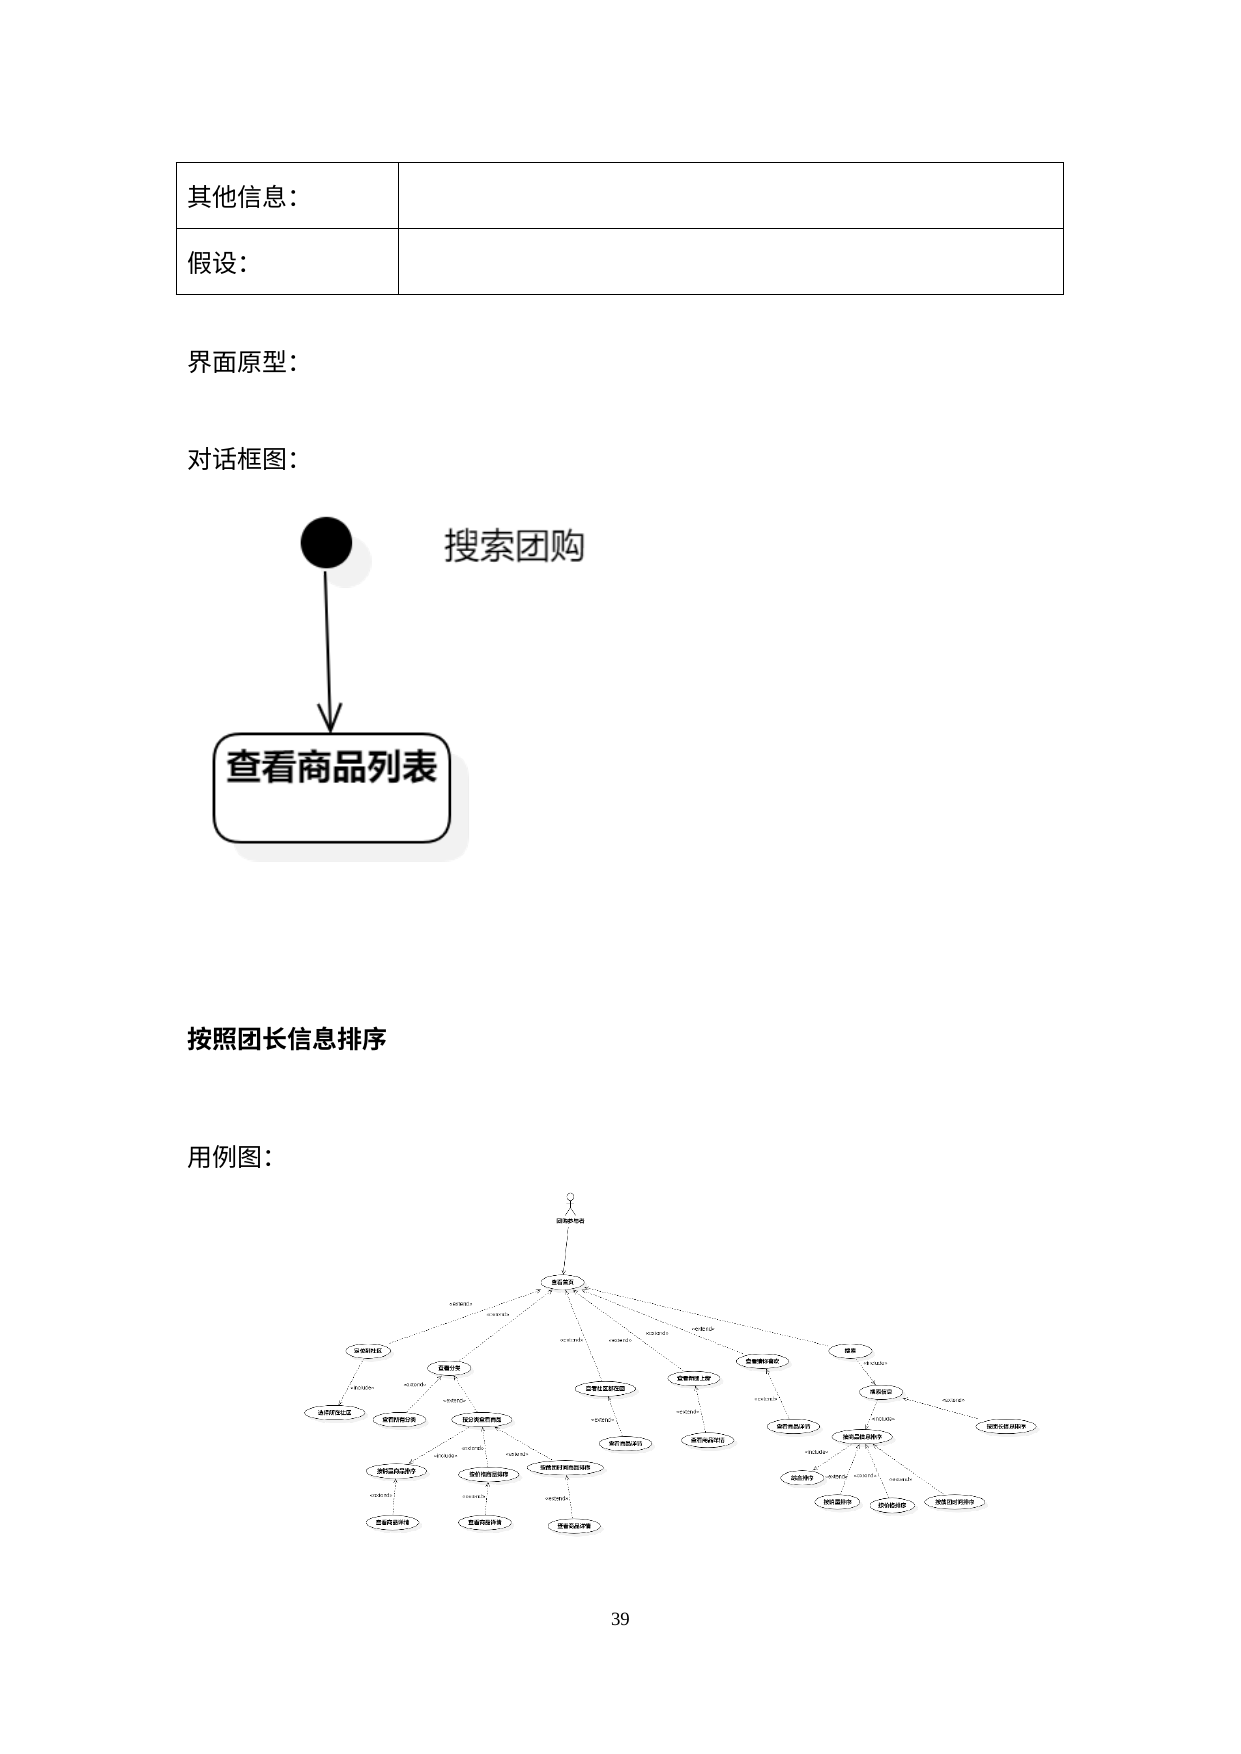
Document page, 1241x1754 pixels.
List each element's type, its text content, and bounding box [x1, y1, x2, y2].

text 对话框图： [187, 425, 1053, 490]
subtitle 按照团长信息排序 [187, 1005, 1053, 1070]
table_cell [399, 163, 1063, 228]
table_cell [399, 229, 1063, 294]
table_cell 假设： [177, 229, 398, 294]
table_cell 其他信息： [177, 163, 398, 228]
picture [187, 1188, 1053, 1550]
picture [187, 490, 705, 951]
text 界面原型： [187, 328, 1053, 393]
text 用例图： [187, 1123, 1053, 1188]
